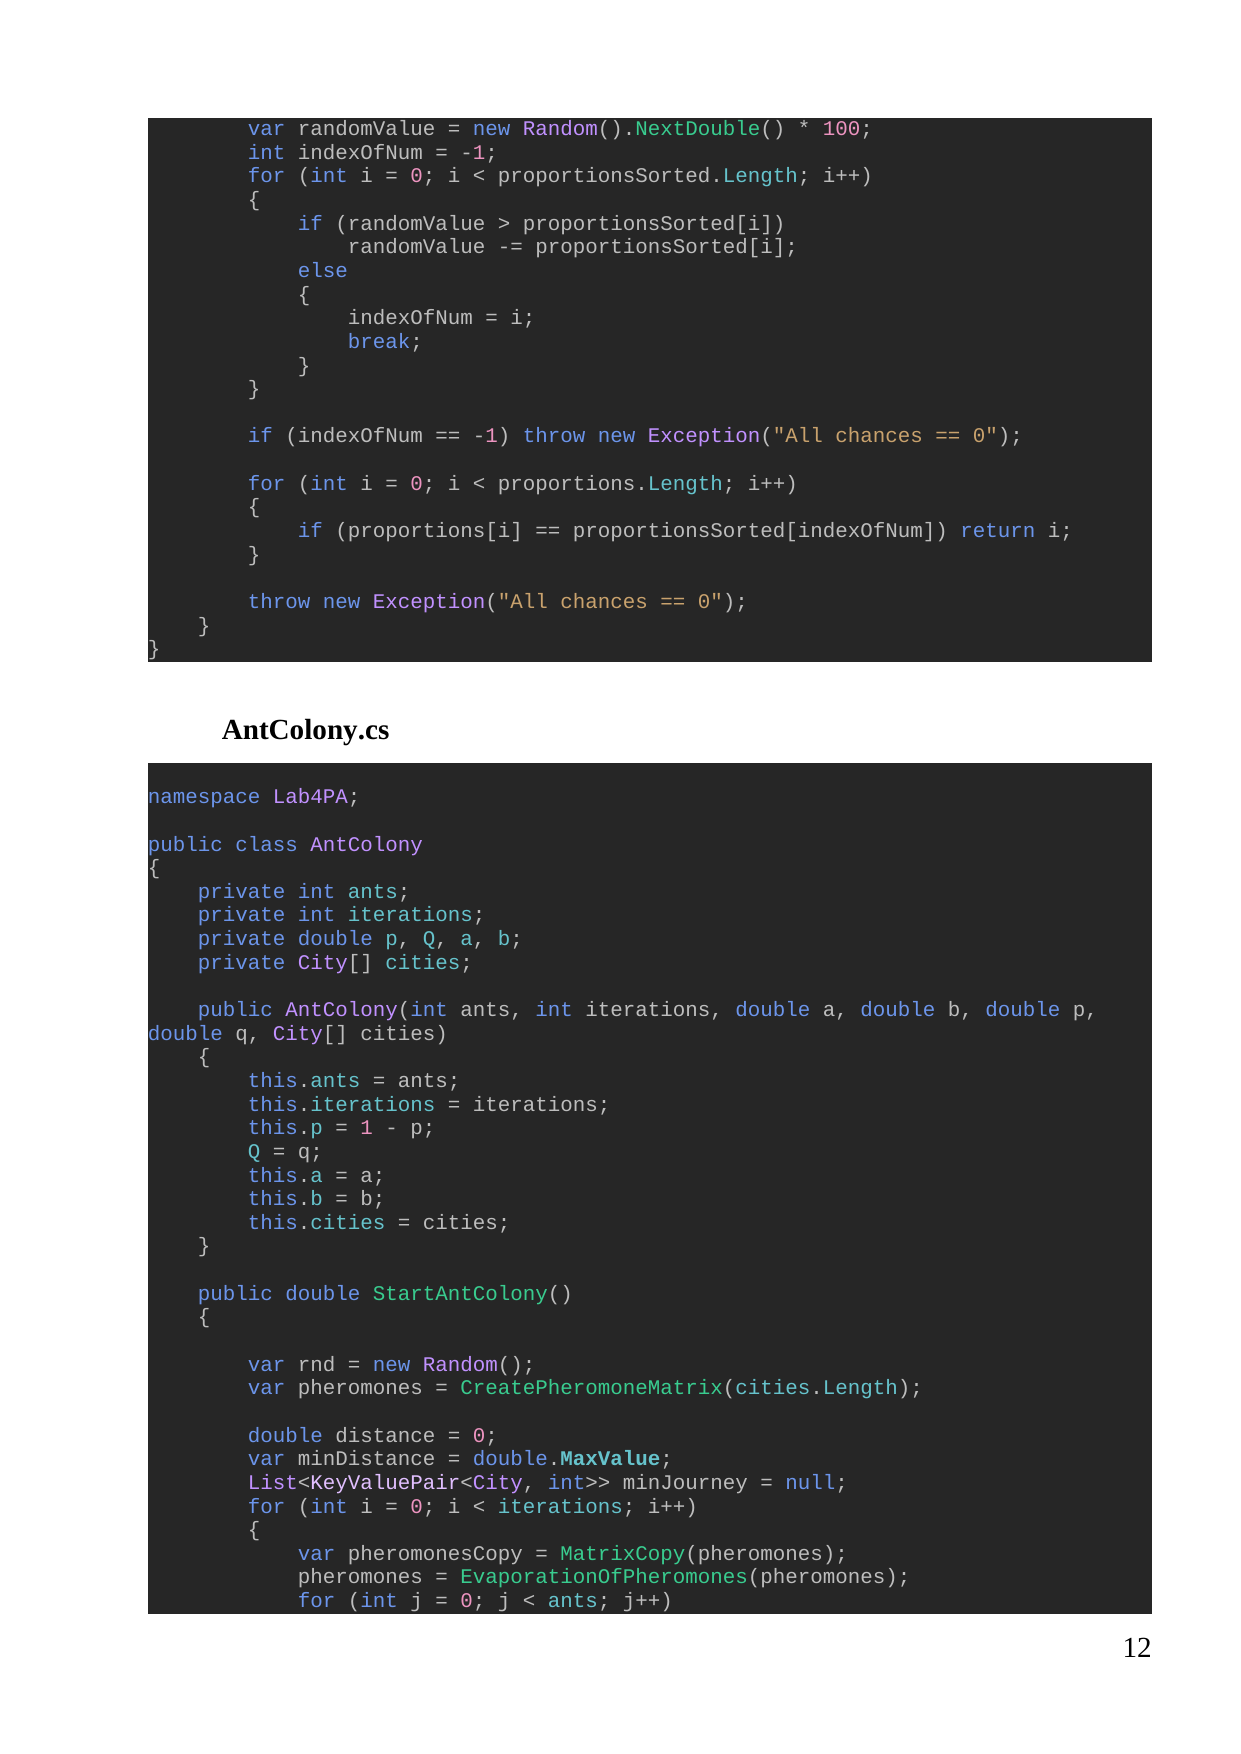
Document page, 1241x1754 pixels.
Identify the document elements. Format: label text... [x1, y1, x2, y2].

text AntColony.cs [148, 712, 1152, 746]
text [148, 763, 1152, 1614]
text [148, 118, 1152, 662]
